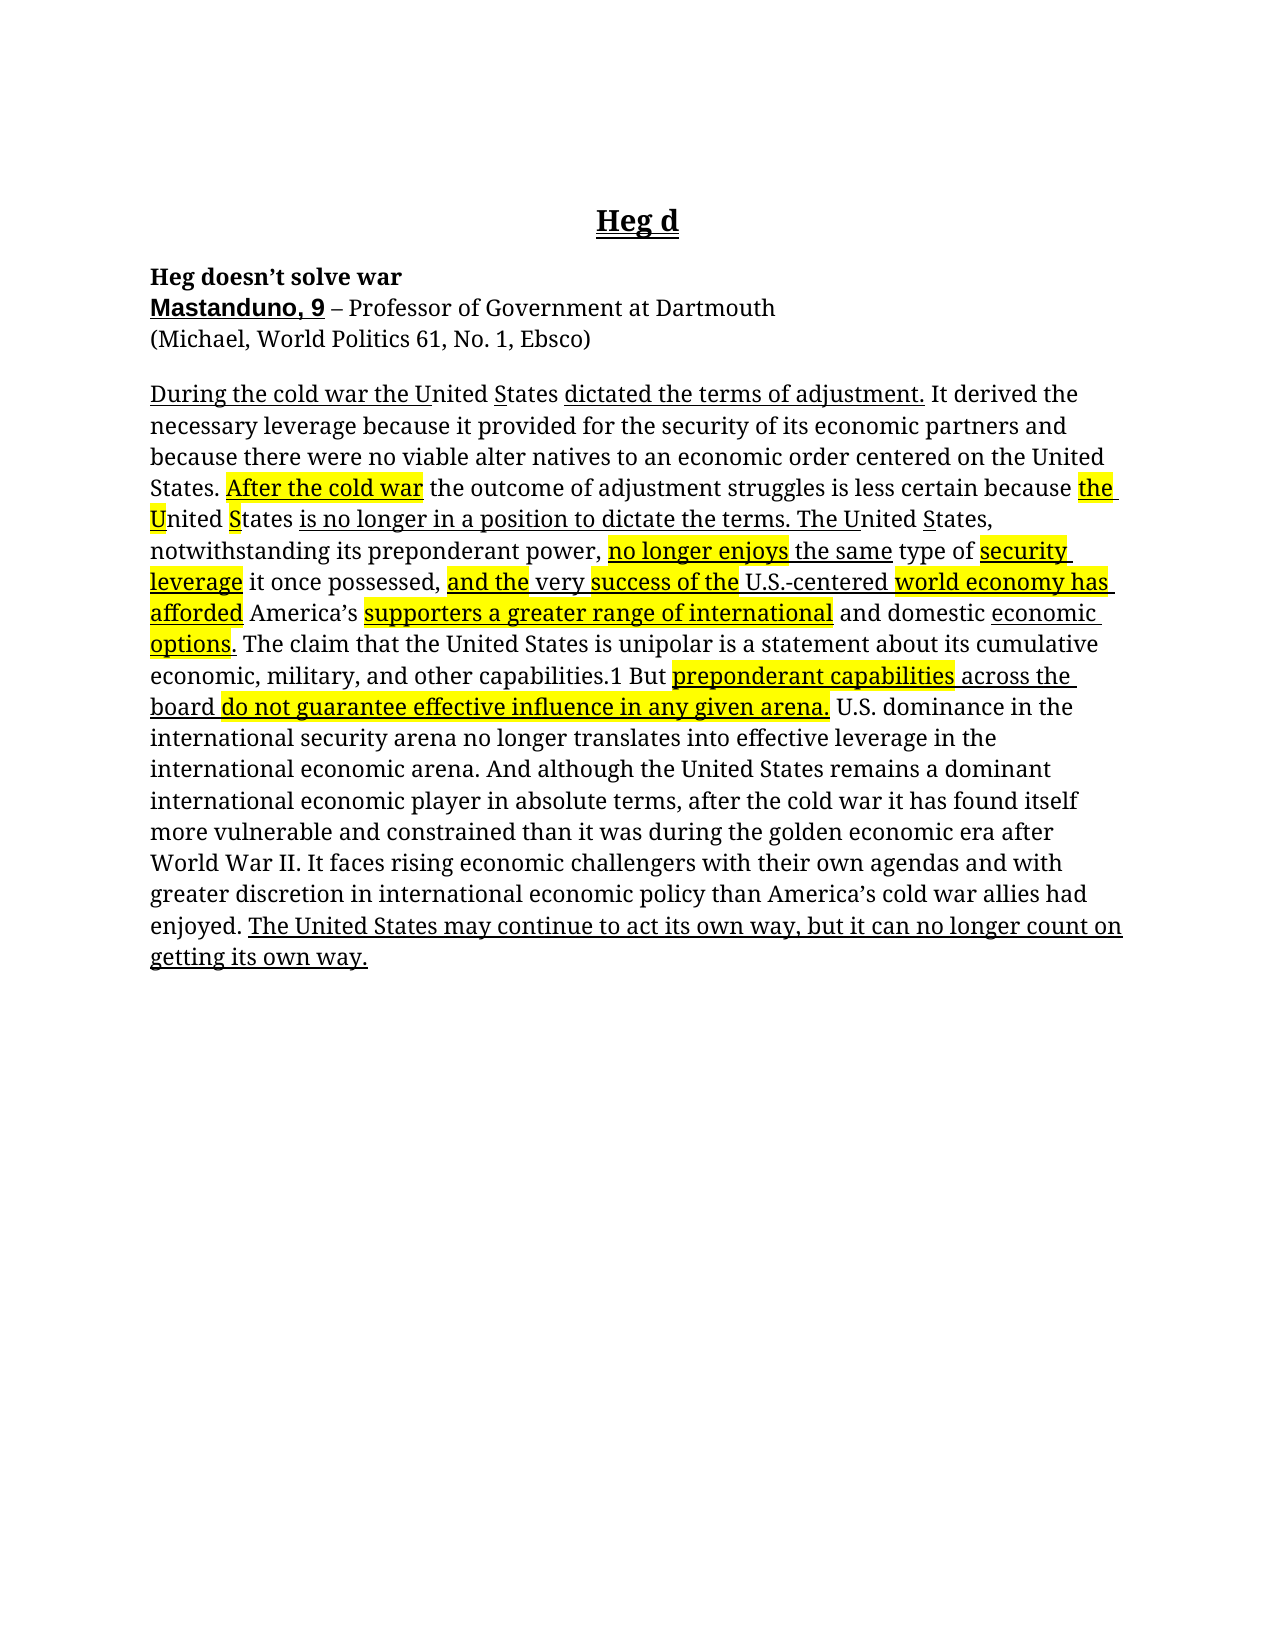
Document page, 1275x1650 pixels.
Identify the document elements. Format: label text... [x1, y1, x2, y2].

text During the cold war the United States dictated the terms of adjustment. It derived the necessary leverage because it provided for the security of its economic partners and because there were no viable alter natives to an economic order centered on the United States. After the cold war the outcome of adjustment struggles is less certain because the United States is no longer in a position to dictate the terms. The United States, notwithstanding its preponderant power, no longer enjoys the same type of security leverage it once possessed, and the very success of the U.S.-centered world economy has afforded America’s supporters a greater range of international and domestic economic options. The claim that the United States is unipolar is a statement about its cumulative economic, military, and other capabilities.1 But preponderant capabilities across the board do not guarantee effective influence in any given arena. U.S. dominance in the international security arena no longer translates into effective leverage in the international economic arena. And although the United States remains a dominant international economic player in absolute terms, after the cold war it has found itself more vulnerable and constrained than it was during the golden economic era after World War II. It faces rising economic challengers with their own agendas and with greater discretion in international economic policy than America’s cold war allies had enjoyed. The United States may continue to act its own way, but it can no longer count on getting its own way. [150, 378, 1125, 972]
text (Michael, World Politics 61, No. 1, Ebsco) [150, 323, 1125, 354]
subtitle Heg d [150, 200, 1125, 240]
subtitle Heg doesn’t solve war [150, 261, 1125, 292]
text Mastanduno, 9 – Professor of Government at Dartmouth [150, 292, 1125, 323]
